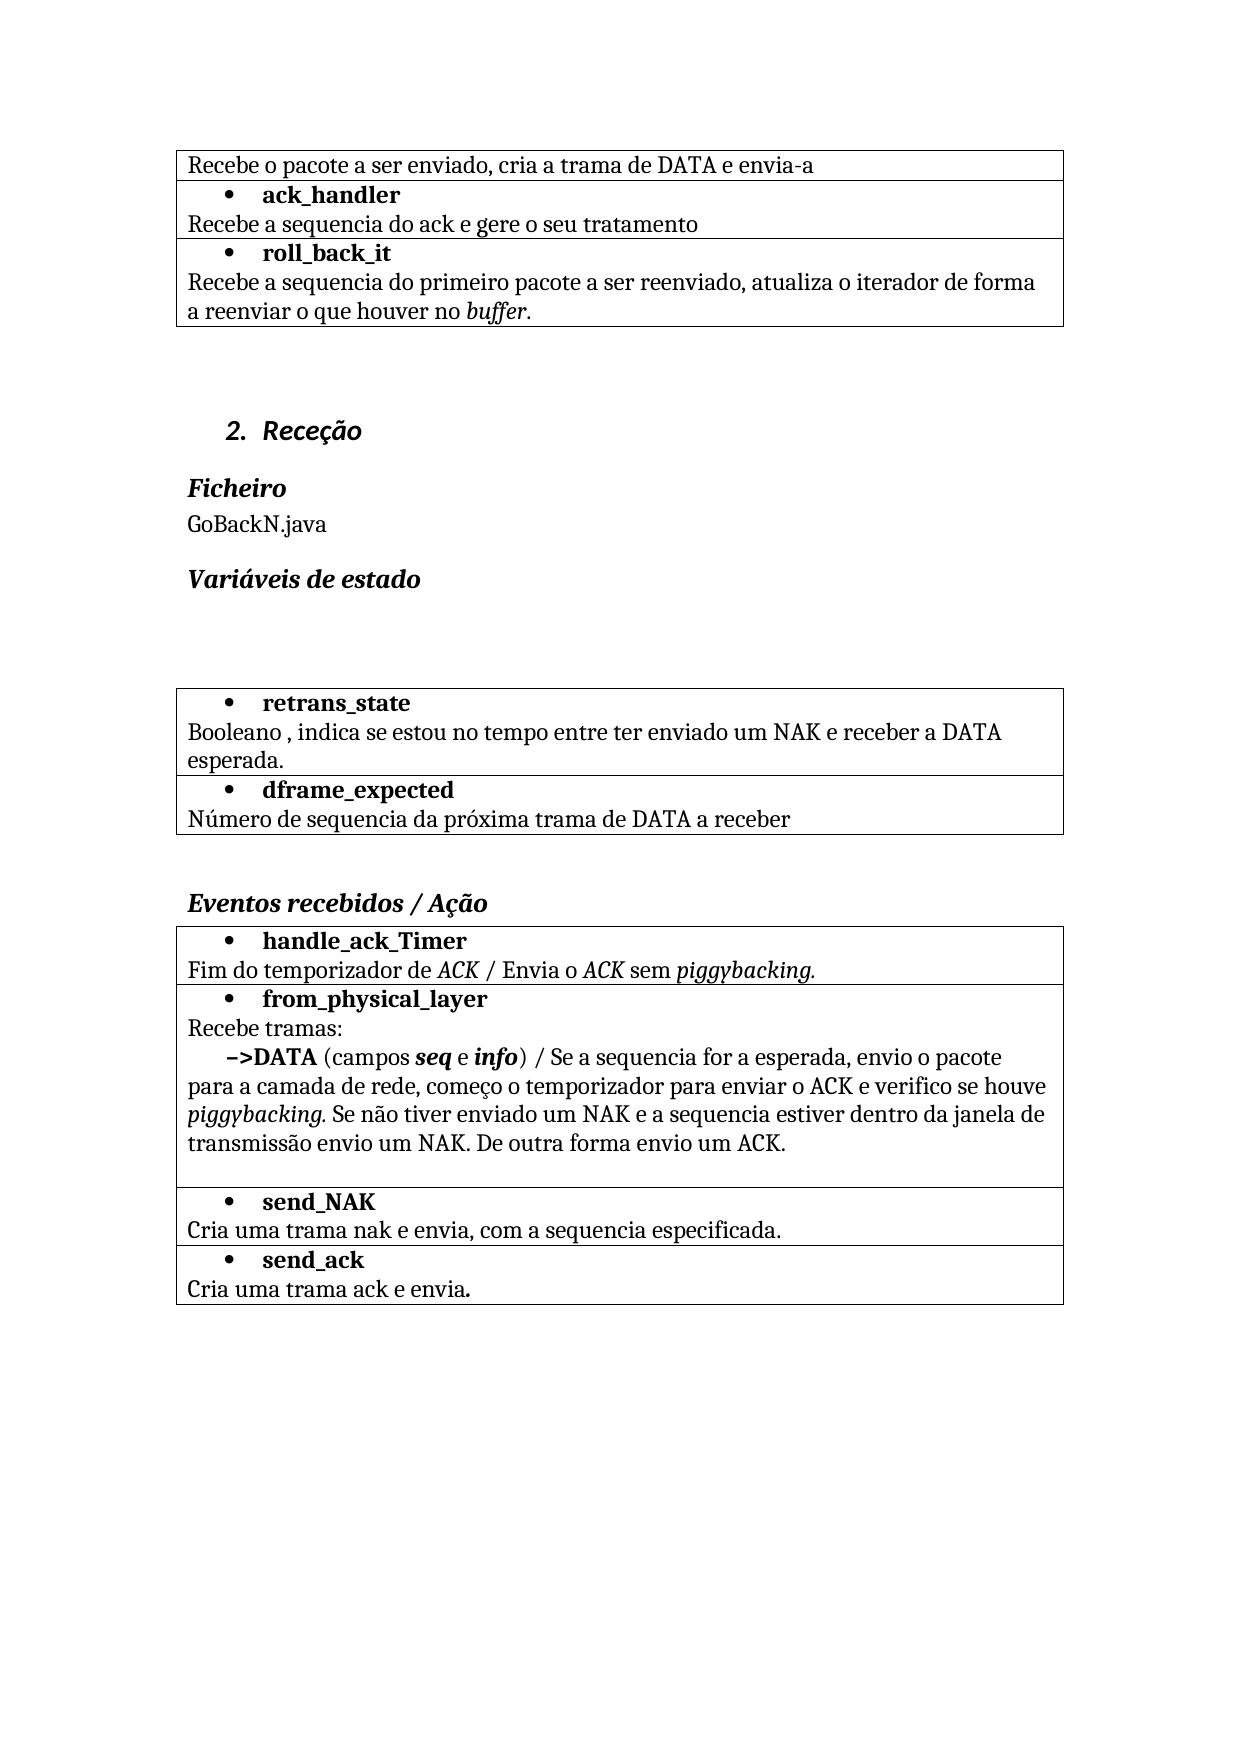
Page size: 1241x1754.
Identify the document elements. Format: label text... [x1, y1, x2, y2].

table_header dframe_expected Número de sequencia da próxima trama de DATA a receber [177, 776, 1063, 833]
table_header send_NAK Cria uma trama nak e envia, com a sequencia especificada. [177, 1188, 1063, 1245]
table_header from_physical_layer Recebe tramas: –>DATA (campos seq e info) / Se a sequencia for a esperada, envio o pacote para a camada de rede, começo o temporizador para enviar o ACK e verifico se houve piggybacking. Se não tiver enviado um NAK e a sequencia estiver dentro da janela de transmissão envio um NAK. De outra forma envio um ACK. [177, 985, 1063, 1187]
list Receção [225, 412, 1053, 448]
text GoBackN.java [187, 510, 1053, 539]
table_header handle_ack_Timer Fim do temporizador de ACK / Envia o ACK sem piggybacking. [177, 927, 1063, 984]
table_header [177, 151, 1063, 180]
table_header retrans_state Booleano , indica se estou no tempo entre ter enviado um NAK e receber a DATA esperada. [177, 689, 1063, 775]
table_header roll_back_it Recebe a sequencia do primeiro pacote a ser reenviado, atualiza o iterador de forma a reenviar o que houver no buffer. [177, 239, 1063, 326]
text Eventos recebidos / Ação [187, 888, 1053, 919]
text Variáveis de estado [187, 564, 1053, 595]
table_header ack_handler Recebe a sequencia do ack e gere o seu tratamento [177, 181, 1063, 238]
table_header send_ack Cria uma trama ack e envia. [177, 1246, 1063, 1304]
text Ficheiro [187, 473, 1053, 504]
